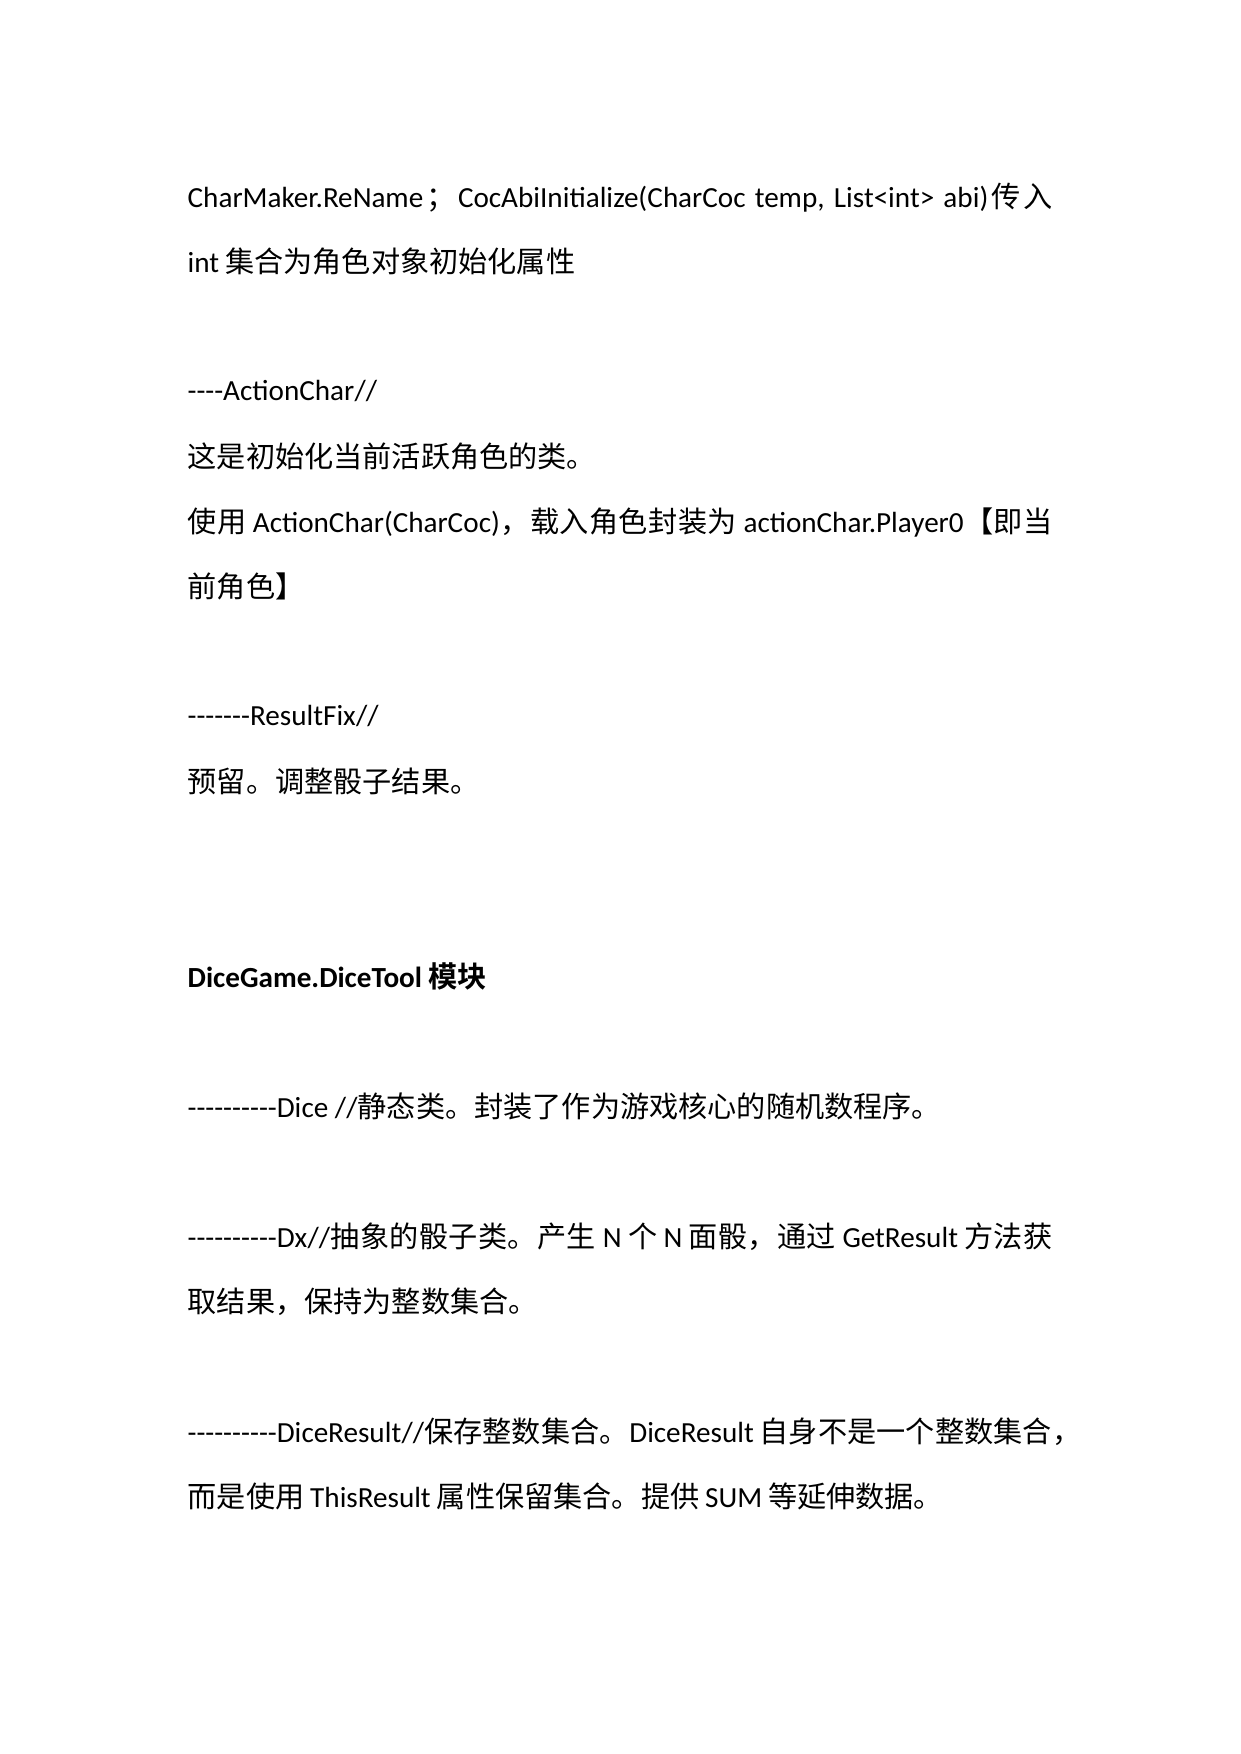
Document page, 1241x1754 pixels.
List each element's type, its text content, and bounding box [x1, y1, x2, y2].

text -------ResultFix// [187, 682, 1053, 747]
text ----------DiceResult//保存整数集合。DiceResult自身不是一个整数集合，而是使用ThisResult属性保留集合。提供SUM等延伸数据。 [187, 1397, 1053, 1527]
text ----ActionChar// [187, 357, 1053, 422]
text ----------Dx//抽象的骰子类。产生N个N面骰，通过GetResult方法获取结果，保持为整数集合。 [187, 1202, 1053, 1332]
text DiceGame.DiceTool模块 [187, 942, 1053, 1007]
text ----------Dice //静态类。封装了作为游戏核心的随机数程序。 [187, 1072, 1053, 1137]
text 预留。调整骰子结果。 [187, 747, 1053, 812]
text 使用ActionChar(CharCoc)，载入角色封装为actionChar.Player0【即当前角色】 [187, 487, 1053, 617]
text 这是初始化当前活跃角色的类。 [187, 422, 1053, 487]
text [187, 162, 1053, 292]
